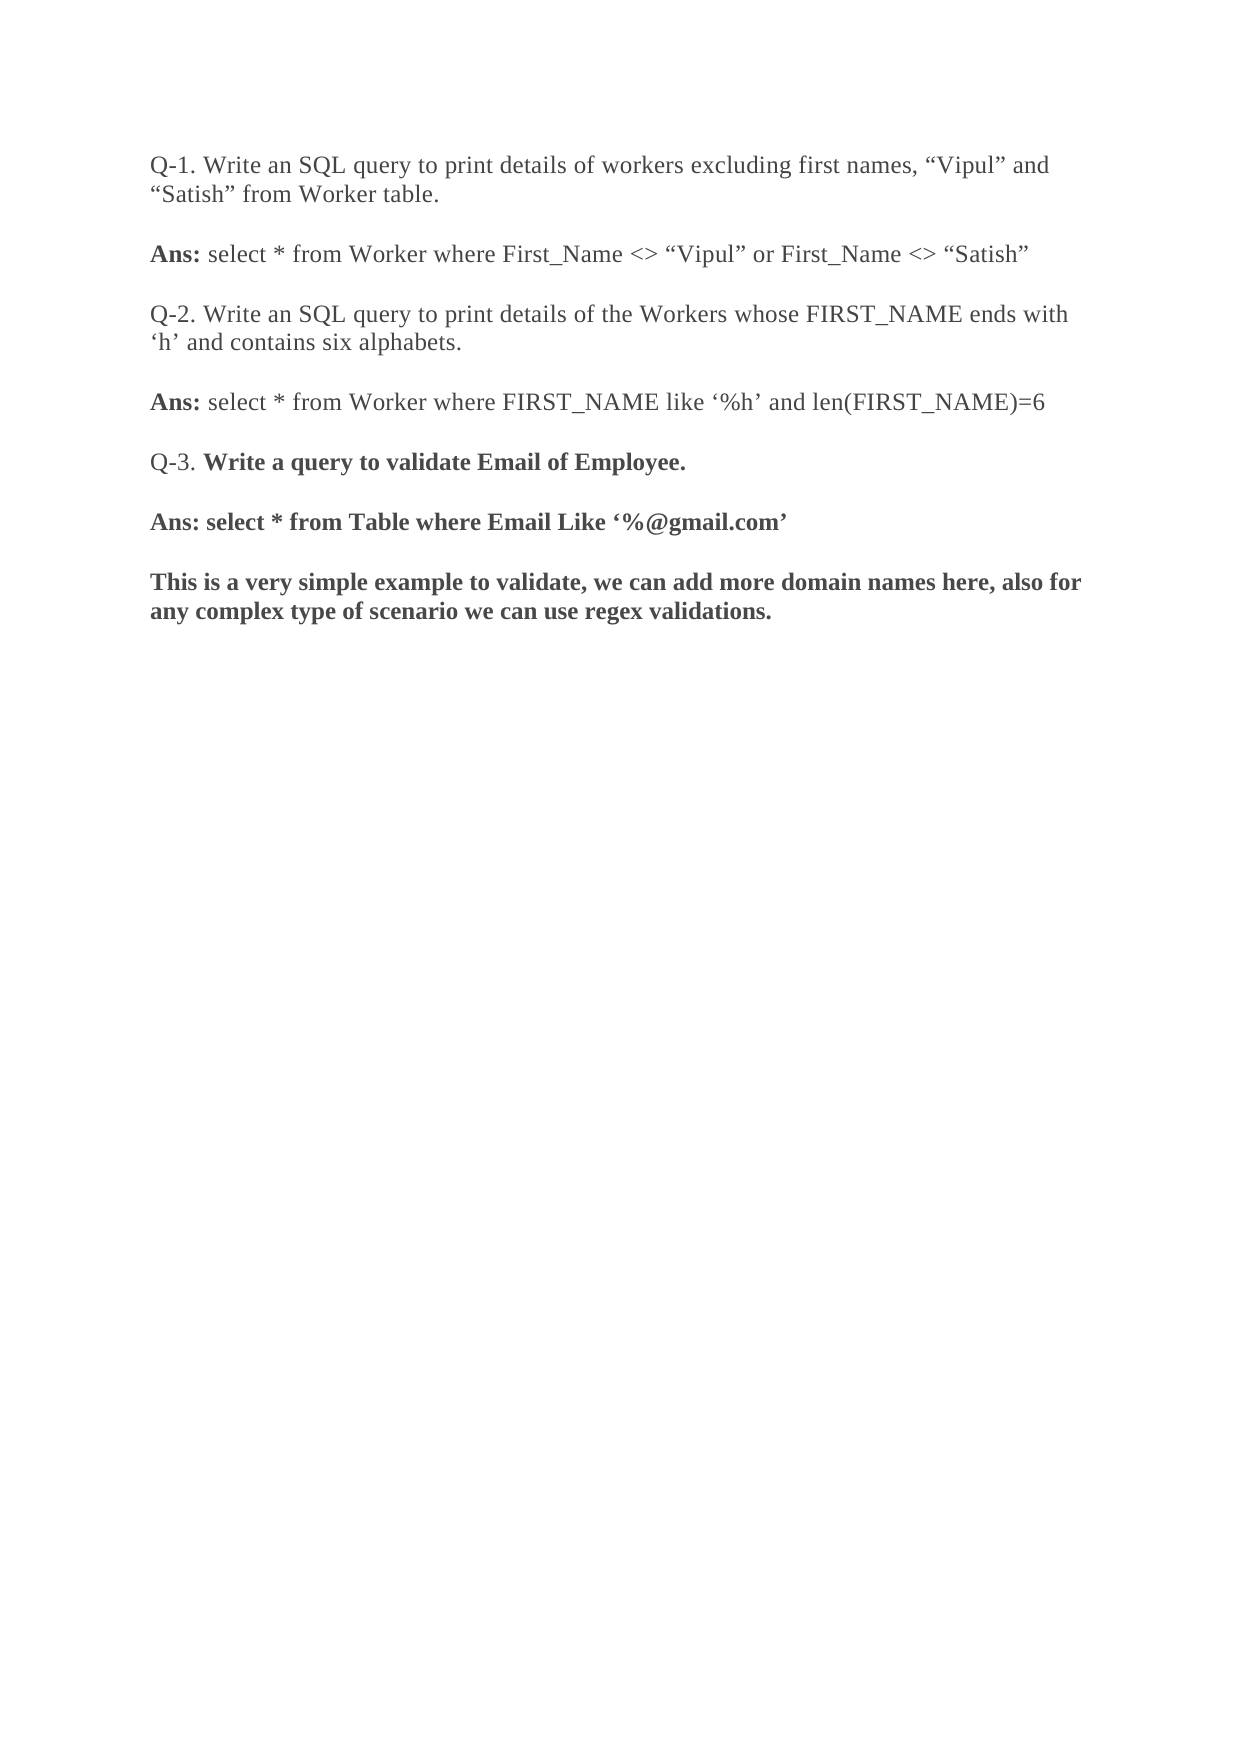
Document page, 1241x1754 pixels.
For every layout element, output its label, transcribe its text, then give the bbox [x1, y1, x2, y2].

subtitle Ans: select * from Table where Email Like ‘%@gmail.com’ [150, 507, 1090, 536]
subtitle Q-3. Write a query to validate Email of Employee. [150, 447, 1090, 476]
subtitle Q-2. Write an SQL query to print details of the Workers whose FIRST_NAME ends with ‘h’ and contains six alphabets. [150, 299, 1090, 356]
subtitle Ans: select * from Worker where FIRST_NAME like ‘%h’ and len(FIRST_NAME)=6 [150, 387, 1090, 416]
subtitle This is a very simple example to validate, we can add more domain names here, also for any complex type of scenario we can use regex validations. [150, 567, 1090, 625]
subtitle Ans: select * from Worker where First_Name <> “Vipul” or First_Name <> “Satish” [150, 239, 1090, 267]
subtitle Q-1. Write an SQL query to print details of workers excluding first names, “Vipul” and “Satish” from Worker table. [150, 150, 1090, 207]
